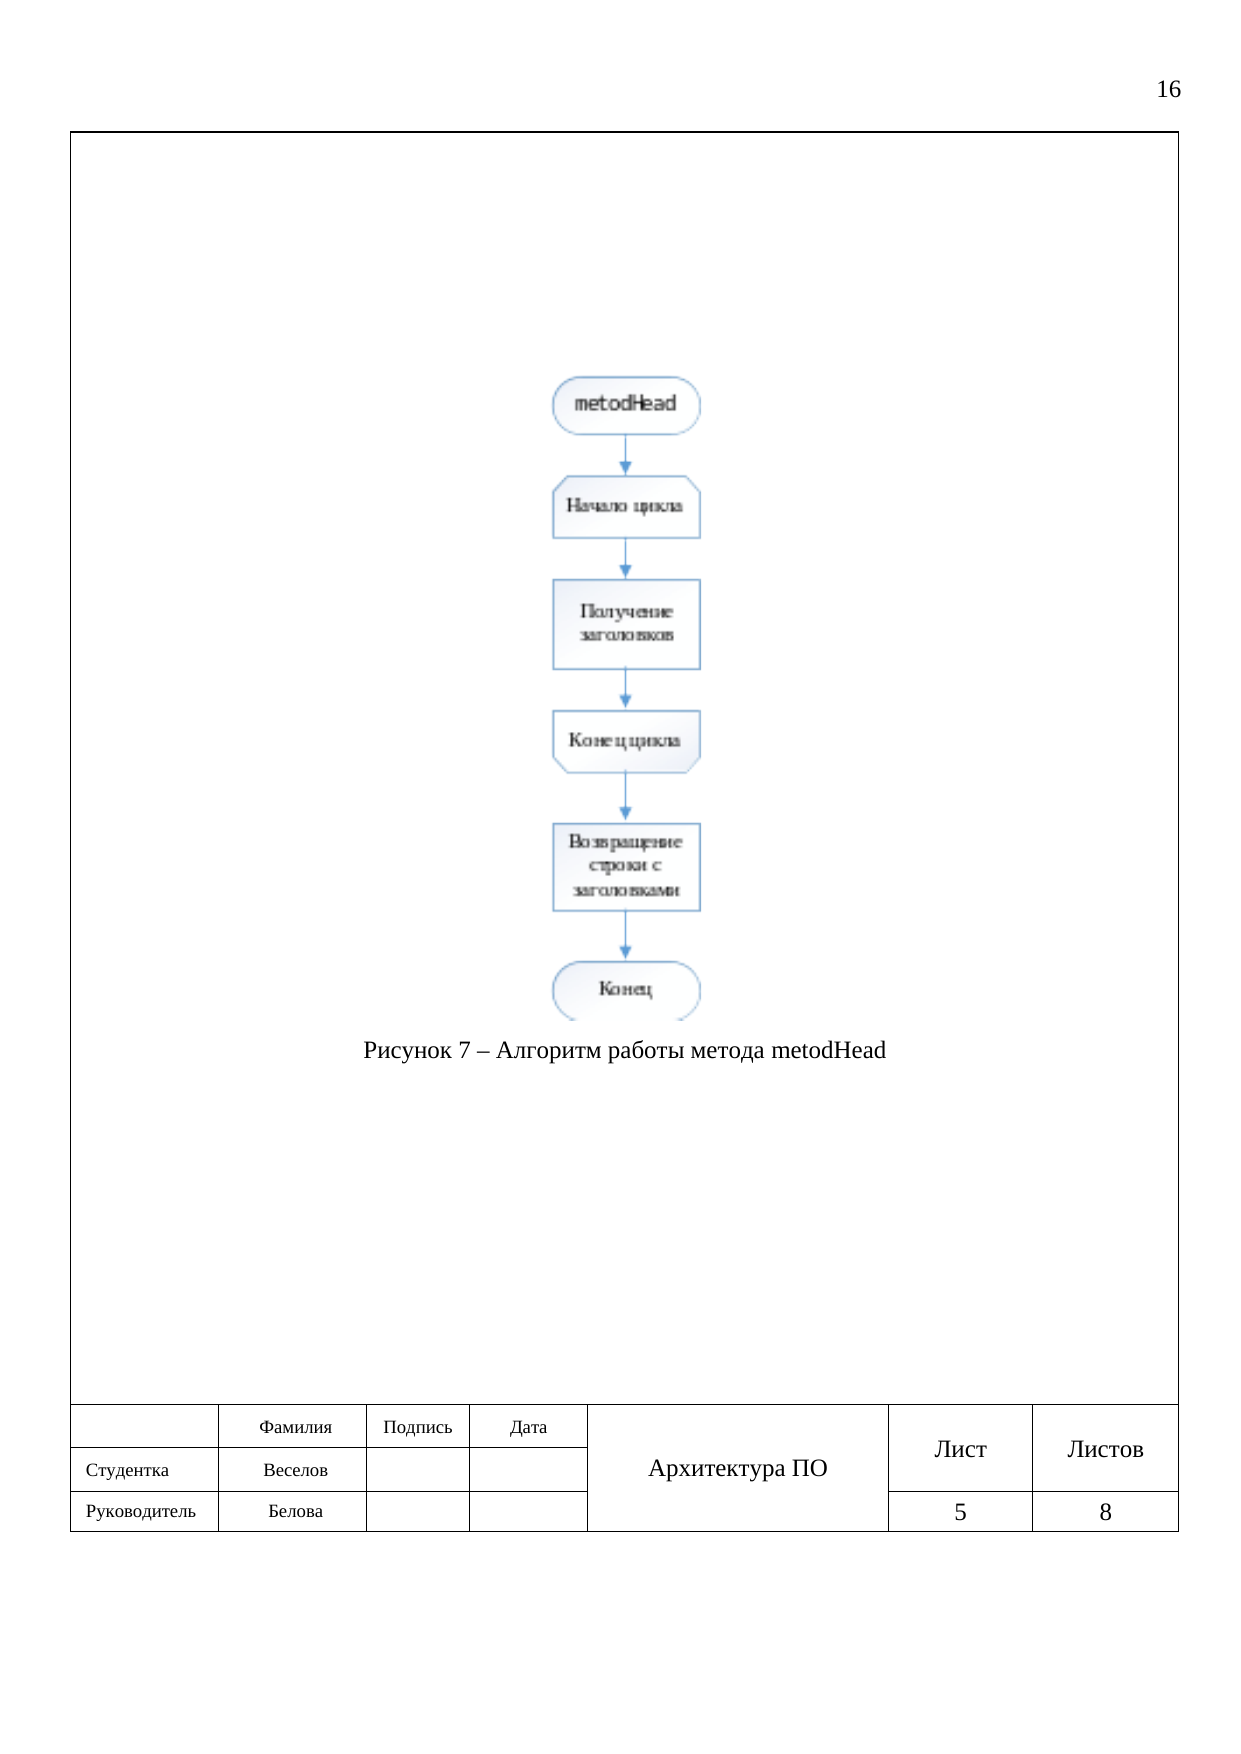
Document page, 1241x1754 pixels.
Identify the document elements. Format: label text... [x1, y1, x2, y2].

table_cell [367, 1448, 469, 1491]
table_cell Руководитель [71, 1492, 218, 1531]
table_cell Подпись [367, 1405, 469, 1447]
table_cell [470, 1448, 587, 1491]
table_cell 8 [1033, 1492, 1178, 1531]
table_cell Веселов [219, 1448, 366, 1491]
table_cell [470, 1492, 587, 1531]
table_cell Студентка [71, 1448, 218, 1491]
table_cell Фамилия [219, 1405, 366, 1447]
table_cell Дата [470, 1405, 587, 1447]
table_cell [71, 1405, 218, 1447]
table_cell Архитектура ПО [588, 1405, 888, 1531]
table_cell Лист [889, 1405, 1032, 1491]
table_cell Белова [219, 1492, 366, 1531]
table_cell 5 [889, 1492, 1032, 1531]
table_cell Листов [1033, 1405, 1178, 1491]
table_cell Рисунок 7 – Алгоритм работы метода metodHead [71, 133, 1178, 1404]
table_cell [367, 1492, 469, 1531]
